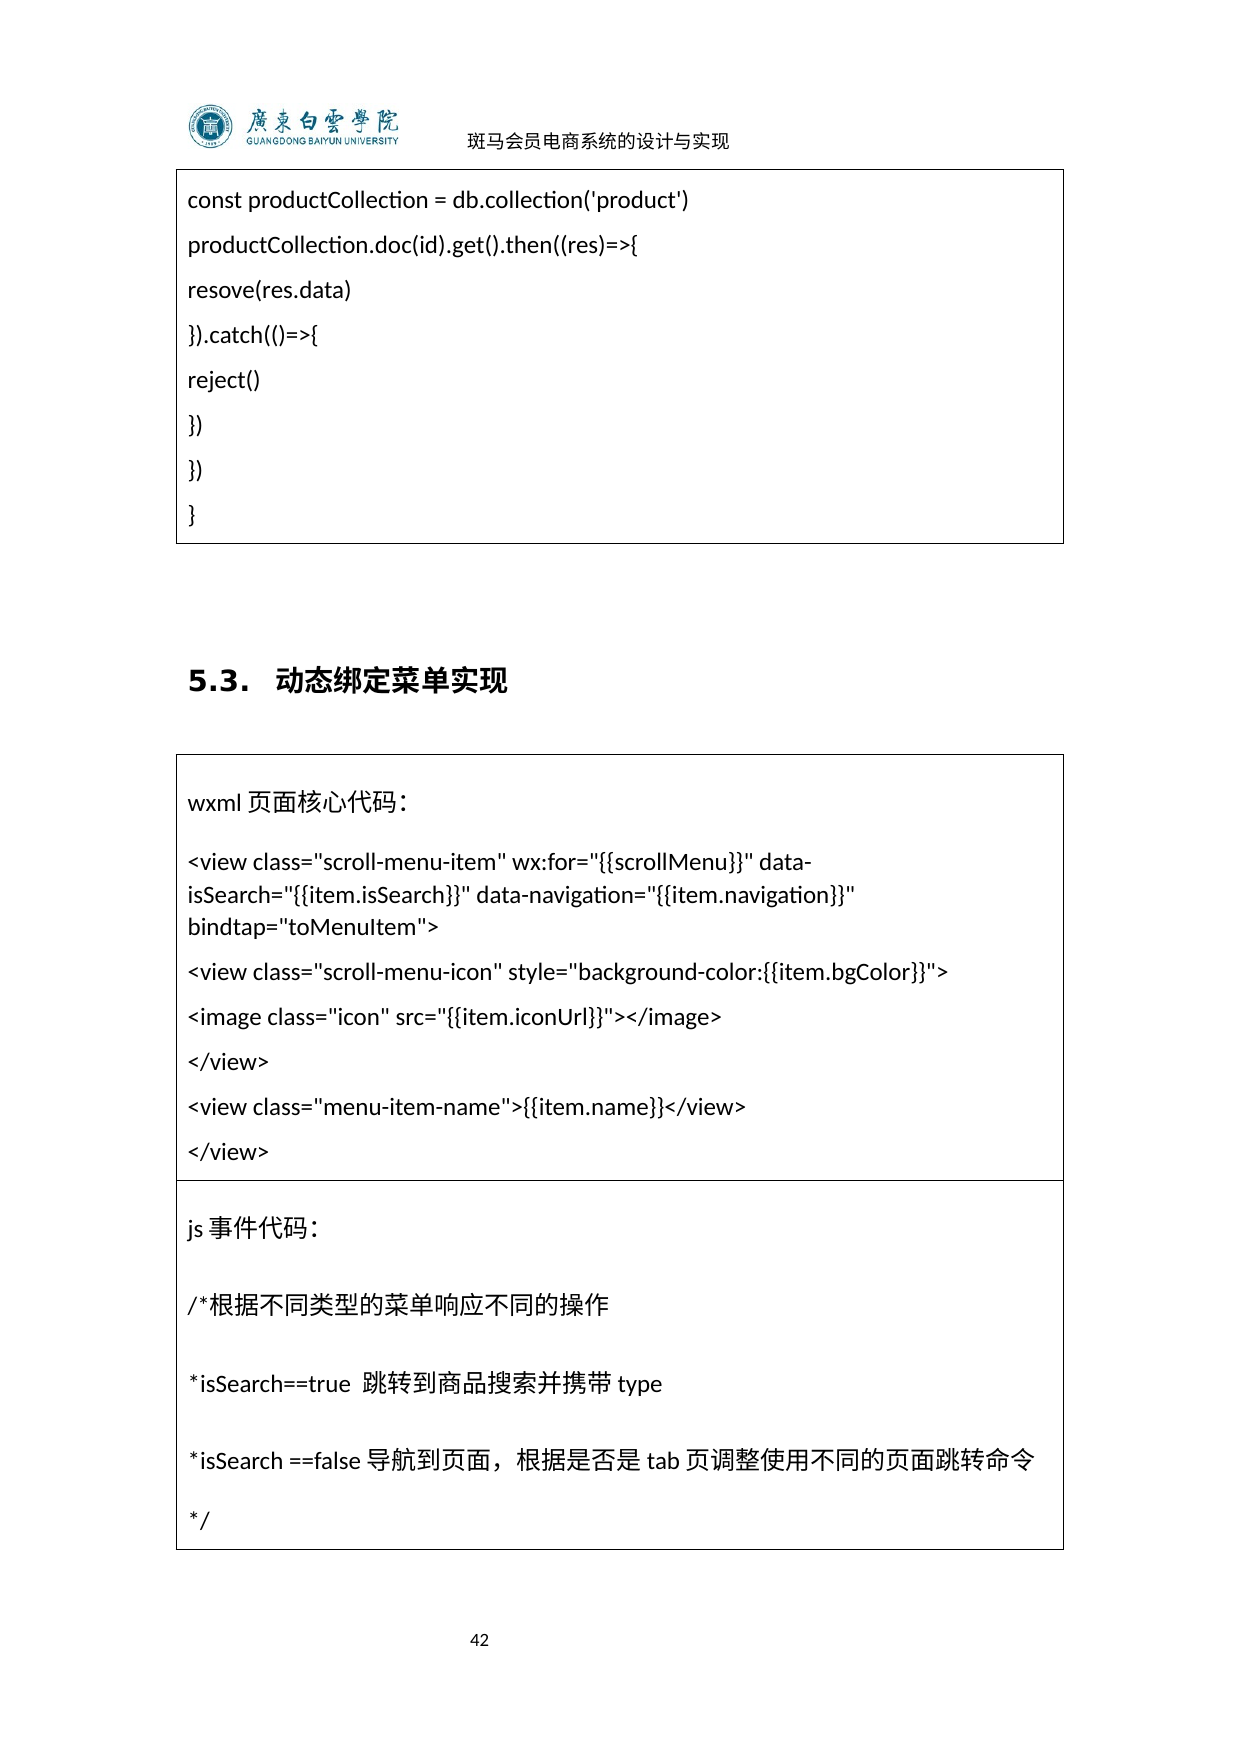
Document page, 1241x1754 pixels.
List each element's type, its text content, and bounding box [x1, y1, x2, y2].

subtitle 动态绑定菜单实现 [187, 646, 1053, 711]
table_header wxml页面核心代码： <view class="scroll-menu-item" wx:for="{{scrollMenu}}" data-isSearch="{{item.isSearch}}" data-navigation="{{item.navigation}}" bindtap="toMenuItem"> <view class="scroll-menu-icon" style="background-color:{{item.bgColor}}"> <image class="icon" src="{{item.iconUrl}}"></image> </view> <view class="menu-item-name">{{item.name}}</view> </view> [177, 755, 1063, 1180]
picture [187, 103, 400, 149]
